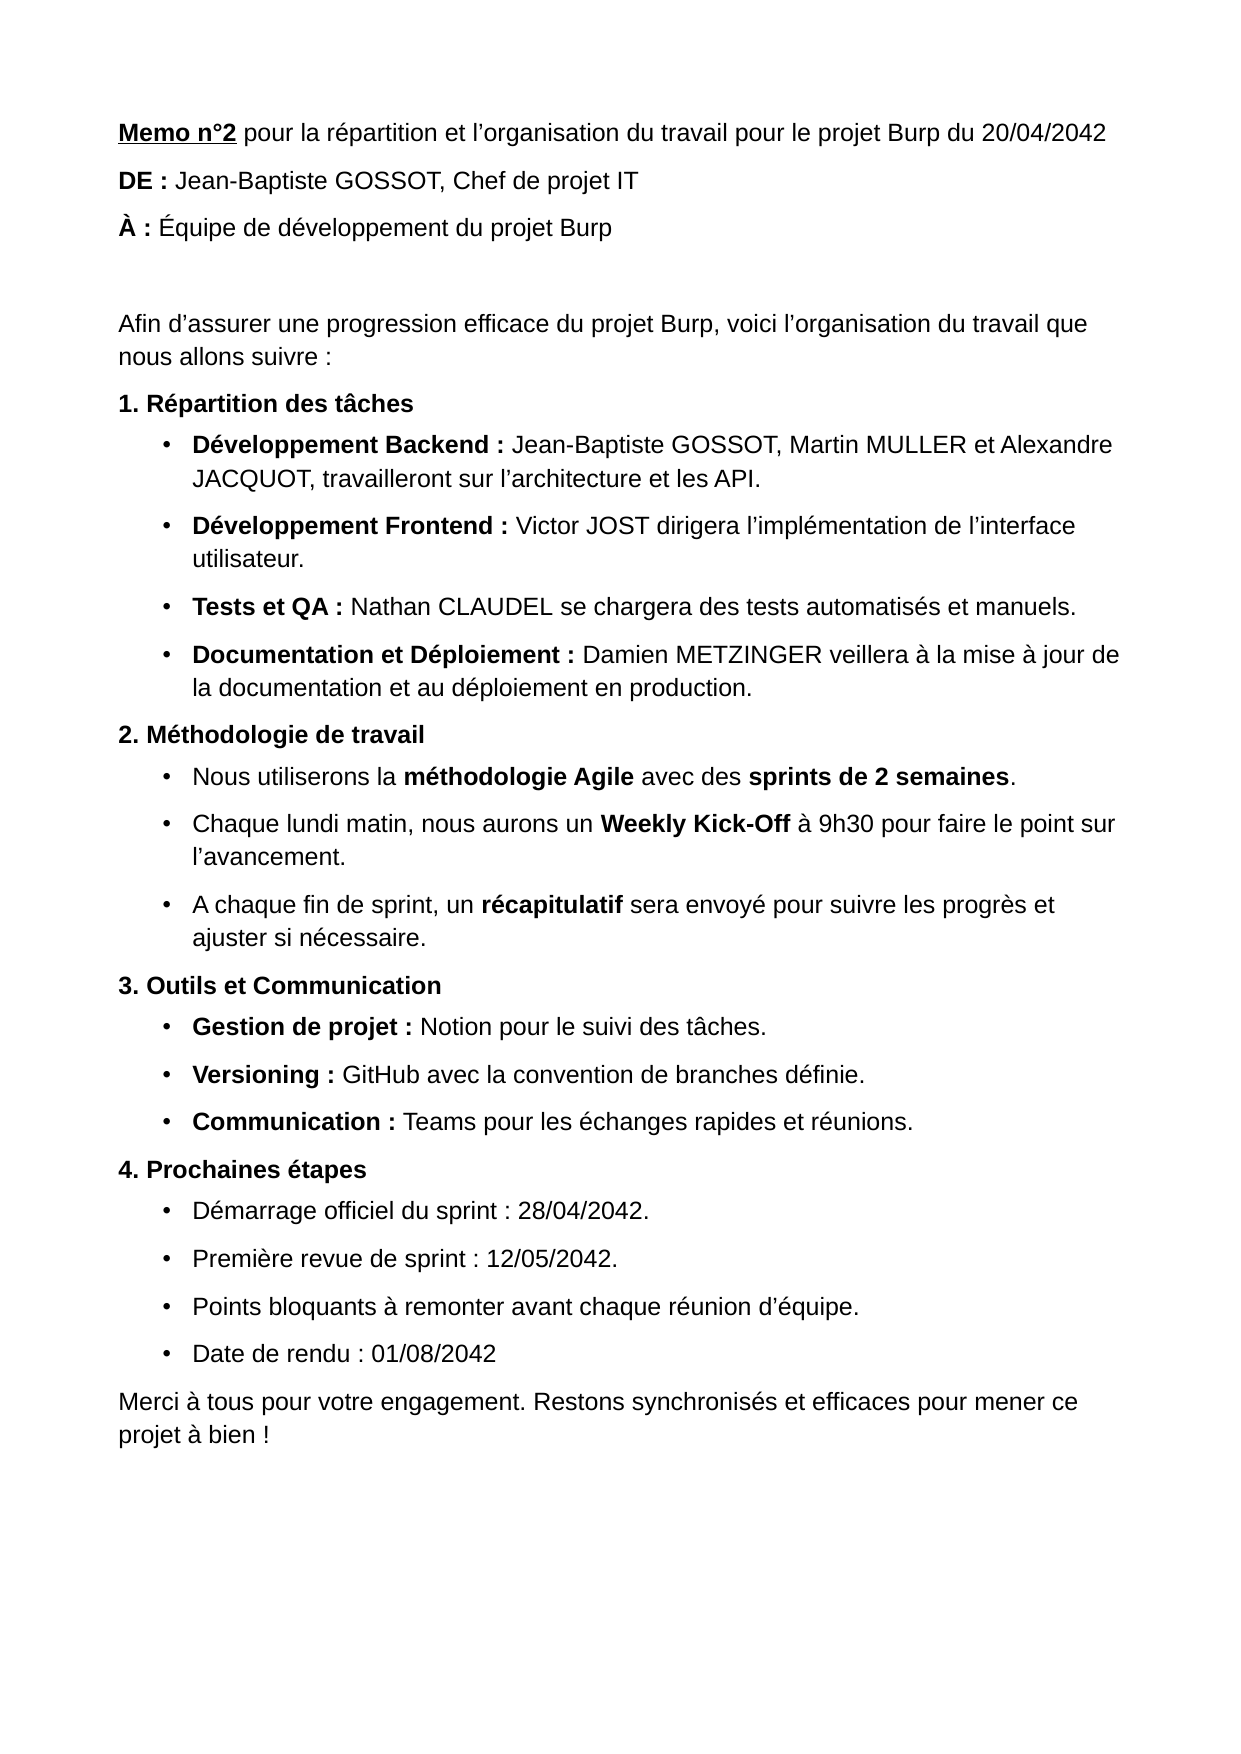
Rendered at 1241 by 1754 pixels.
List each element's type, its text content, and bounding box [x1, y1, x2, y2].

list Gestion de projet : Notion pour le suivi des tâches. [162, 1012, 1122, 1041]
text Merci à tous pour votre engagement. Restons synchronisés et efficaces pour mener ce projet à bien ! [118, 1387, 1122, 1449]
list Tests et QA : Nathan CLAUDEL se chargera des tests automatisés et manuels. [162, 592, 1122, 621]
subtitle 2. Méthodologie de travail [118, 720, 1122, 749]
list Nous utiliserons la méthodologie Agile avec des sprints de 2 semaines. [162, 762, 1122, 790]
subtitle 3. Outils et Communication [118, 971, 1122, 999]
list Développement Frontend : Victor JOST dirigera l’implémentation de l’interface utilisateur. [162, 511, 1122, 573]
list Points bloquants à remonter avant chaque réunion d’équipe. [162, 1292, 1122, 1321]
text À : Équipe de développement du projet Burp [118, 213, 1122, 242]
list A chaque fin de sprint, un récapitulatif sera envoyé pour suivre les progrès et ajuster si nécessaire. [162, 890, 1122, 952]
list Versioning : GitHub avec la convention de branches définie. [162, 1060, 1122, 1088]
text DE : Jean-Baptiste GOSSOT, Chef de projet IT [118, 166, 1122, 194]
text Memo n°2 pour la répartition et l’organisation du travail pour le projet Burp du 20/04/2042 [118, 118, 1122, 147]
list Documentation et Déploiement : Damien METZINGER veillera à la mise à jour de la documentation et au déploiement en production. [162, 639, 1122, 701]
list Date de rendu : 01/08/2042 [162, 1339, 1122, 1368]
list Communication : Teams pour les échanges rapides et réunions. [162, 1107, 1122, 1136]
list Première revue de sprint : 12/05/2042. [162, 1244, 1122, 1273]
subtitle 1. Répartition des tâches [118, 389, 1122, 418]
list Chaque lundi matin, nous aurons un Weekly Kick-Off à 9h30 pour faire le point sur l’avancement. [162, 809, 1122, 871]
subtitle 4. Prochaines étapes [118, 1155, 1122, 1184]
text Afin d’assurer une progression efficace du projet Burp, voici l’organisation du travail que nous allons suivre : [118, 308, 1122, 370]
list Démarrage officiel du sprint : 28/04/2042. [162, 1196, 1122, 1225]
list Développement Backend : Jean-Baptiste GOSSOT, Martin MULLER et Alexandre JACQUOT, travailleront sur l’architecture et les API. [162, 430, 1122, 492]
